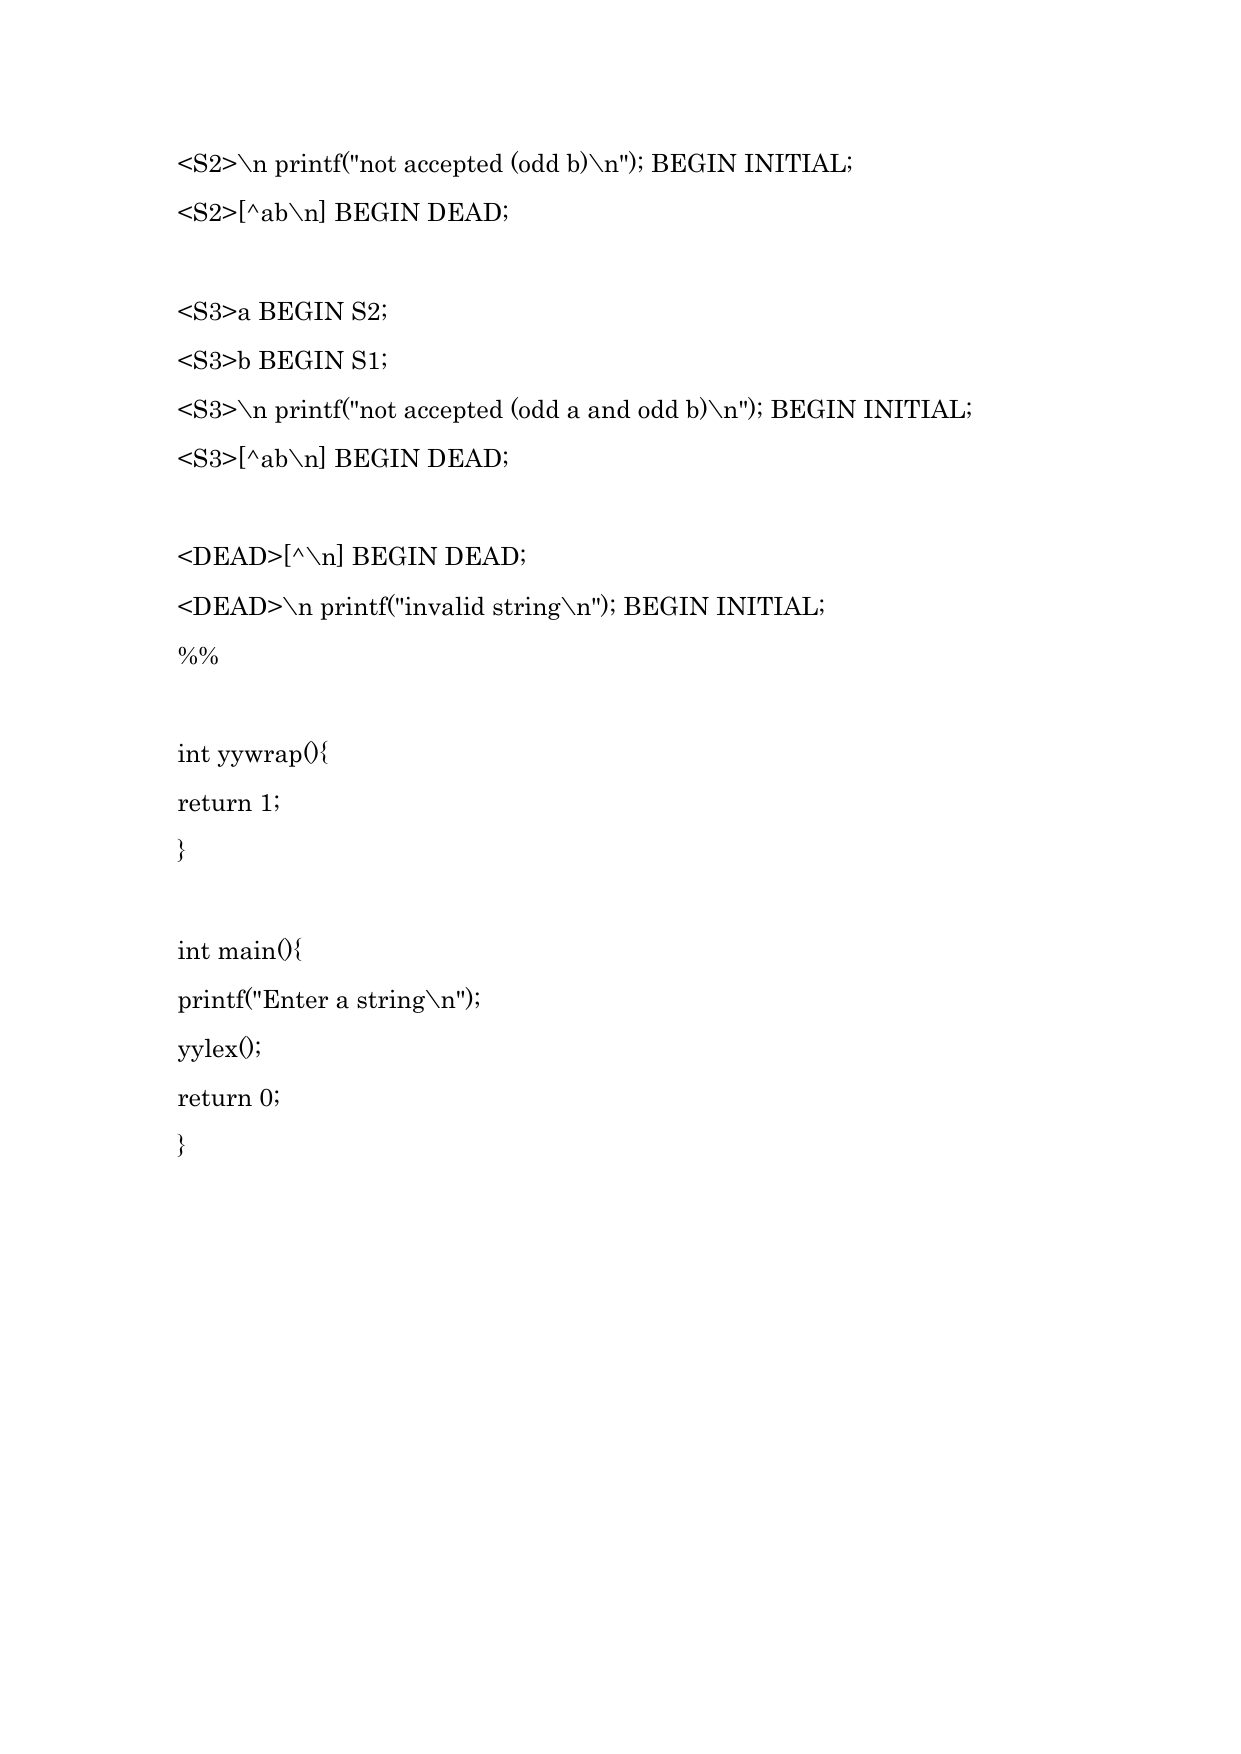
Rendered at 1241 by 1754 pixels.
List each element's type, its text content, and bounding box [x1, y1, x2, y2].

text <S3>a BEGIN S2; [177, 295, 1063, 325]
text <DEAD>[^\n] BEGIN DEAD; [177, 541, 1063, 571]
text int yywrap(){ [177, 738, 1063, 768]
text int main(){ [177, 934, 1063, 964]
text } [177, 836, 1063, 866]
text printf("Enter a string\n"); [177, 983, 1063, 1014]
text } [177, 1131, 1063, 1161]
text <S2>[^ab\n] BEGIN DEAD; [177, 197, 1063, 227]
text <S3>\n printf("not accepted (odd a and odd b)\n"); BEGIN INITIAL; [177, 393, 1063, 424]
text yylex(); [177, 1033, 1063, 1063]
text return 0; [177, 1082, 1063, 1112]
text <S3>[^ab\n] BEGIN DEAD; [177, 443, 1063, 473]
text %% [177, 639, 1063, 669]
text <S2>\n printf("not accepted (odd b)\n"); BEGIN INITIAL; [177, 148, 1063, 178]
text <DEAD>\n printf("invalid string\n"); BEGIN INITIAL; [177, 590, 1063, 620]
text <S3>b BEGIN S1; [177, 344, 1063, 374]
text return 1; [177, 787, 1063, 817]
